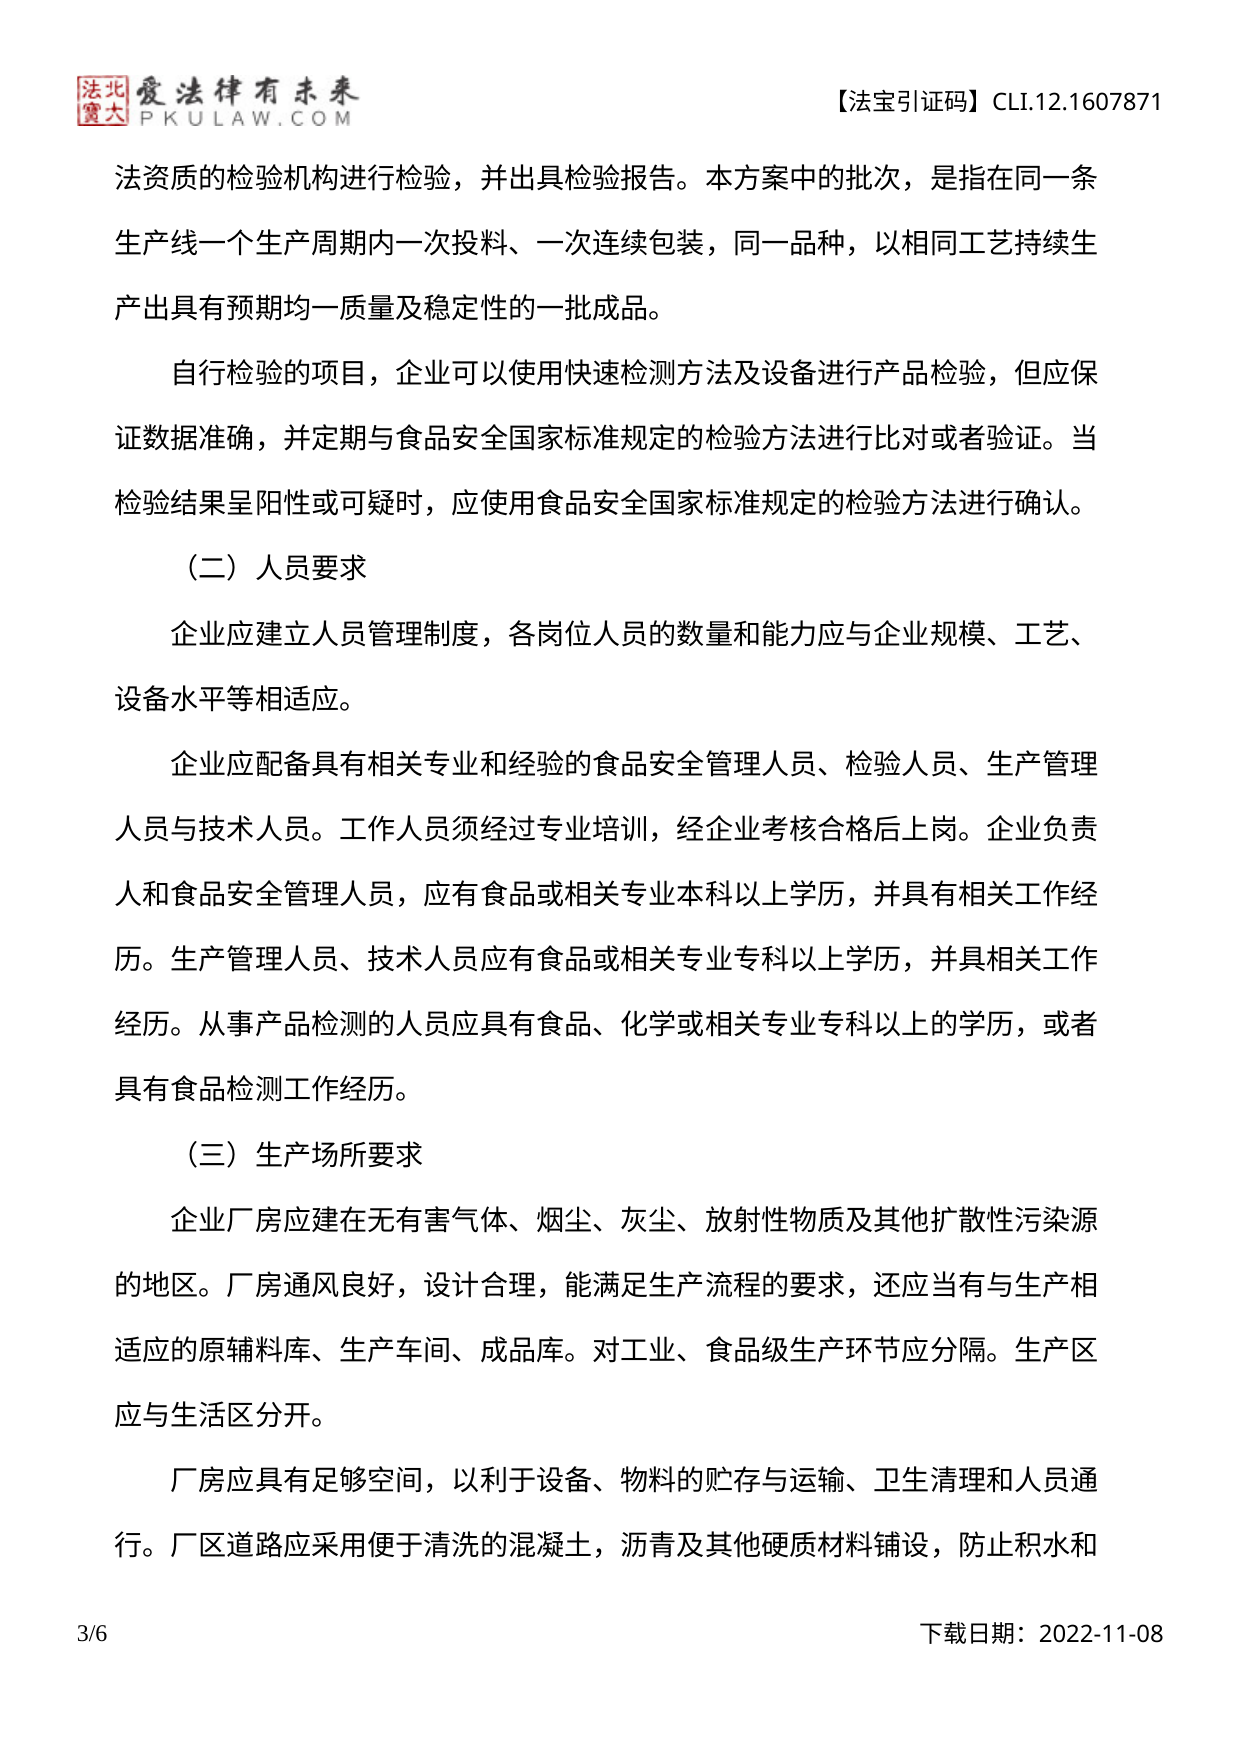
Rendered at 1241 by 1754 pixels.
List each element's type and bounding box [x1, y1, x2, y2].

text [114, 156, 1126, 1564]
picture [76, 75, 361, 126]
